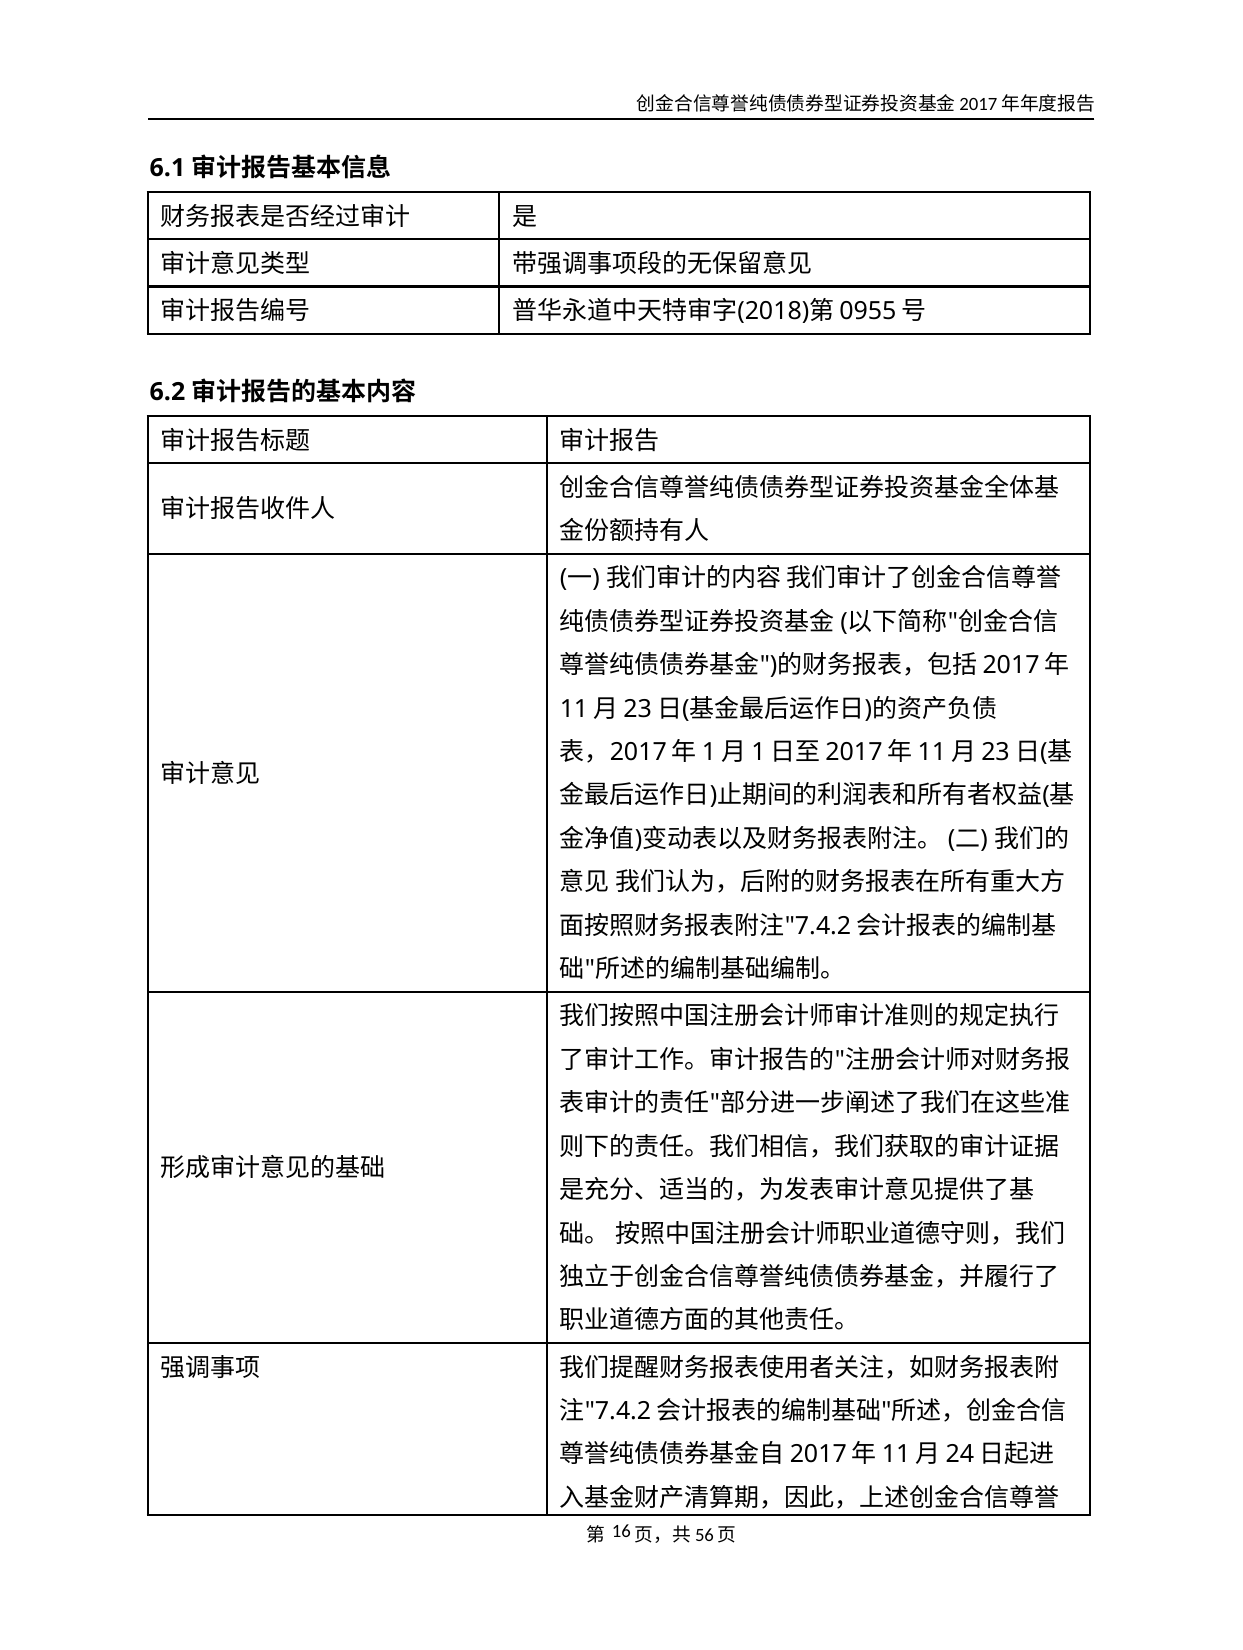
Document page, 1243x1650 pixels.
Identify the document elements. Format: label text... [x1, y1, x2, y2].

table_cell 审计报告收件人 [149, 464, 546, 553]
text 6.1 审计报告基本信息 [149, 148, 1094, 184]
table_cell 普华永道中天特审字(2018)第0955号 [500, 288, 1089, 332]
text 6.2 审计报告的基本内容 [149, 372, 1094, 408]
table_cell 创金合信尊誉纯债债券型证券投资基金全体基金份额持有人 [548, 464, 1089, 553]
table_header 财务报表是否经过审计 [149, 193, 498, 238]
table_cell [548, 1344, 1089, 1513]
table_cell 强调事项 [149, 1344, 546, 1513]
table_cell 我们按照中国注册会计师审计准则的规定执行了审计工作。审计报告的"注册会计师对财务报表审计的责任"部分进一步阐述了我们在这些准则下的责任。我们相信，我们获取的审计证据是充分、适当的，为发表审计意见提供了基础。 按照中国注册会计师职业道德守则，我们独立于创金合信尊誉纯债债券基金，并履行了职业道德方面的其他责任。 [548, 993, 1089, 1342]
table_cell 带强调事项段的无保留意见 [500, 240, 1089, 285]
table_header 审计报告 [548, 417, 1089, 462]
table_cell 审计意见 [149, 555, 546, 991]
table_cell (一) 我们审计的内容 我们审计了创金合信尊誉纯债债券型证券投资基金 (以下简称"创金合信尊誉纯债债券基金")的财务报表，包括2017年11月23日(基金最后运作日)的资产负债表，2017年1月1日至2017年11月23日(基金最后运作日)止期间的利润表和所有者权益(基金净值)变动表以及财务报表附注。 (二) 我们的意见 我们认为，后附的财务报表在所有重大方面按照财务报表附注"7.4.2会计报表的编制基础"所述的编制基础编制。 [548, 555, 1089, 991]
table_cell 审计报告编号 [149, 288, 498, 332]
table_header 审计报告标题 [149, 417, 546, 462]
table_cell 形成审计意见的基础 [149, 993, 546, 1342]
table_header 是 [500, 193, 1089, 238]
table_cell 审计意见类型 [149, 240, 498, 285]
